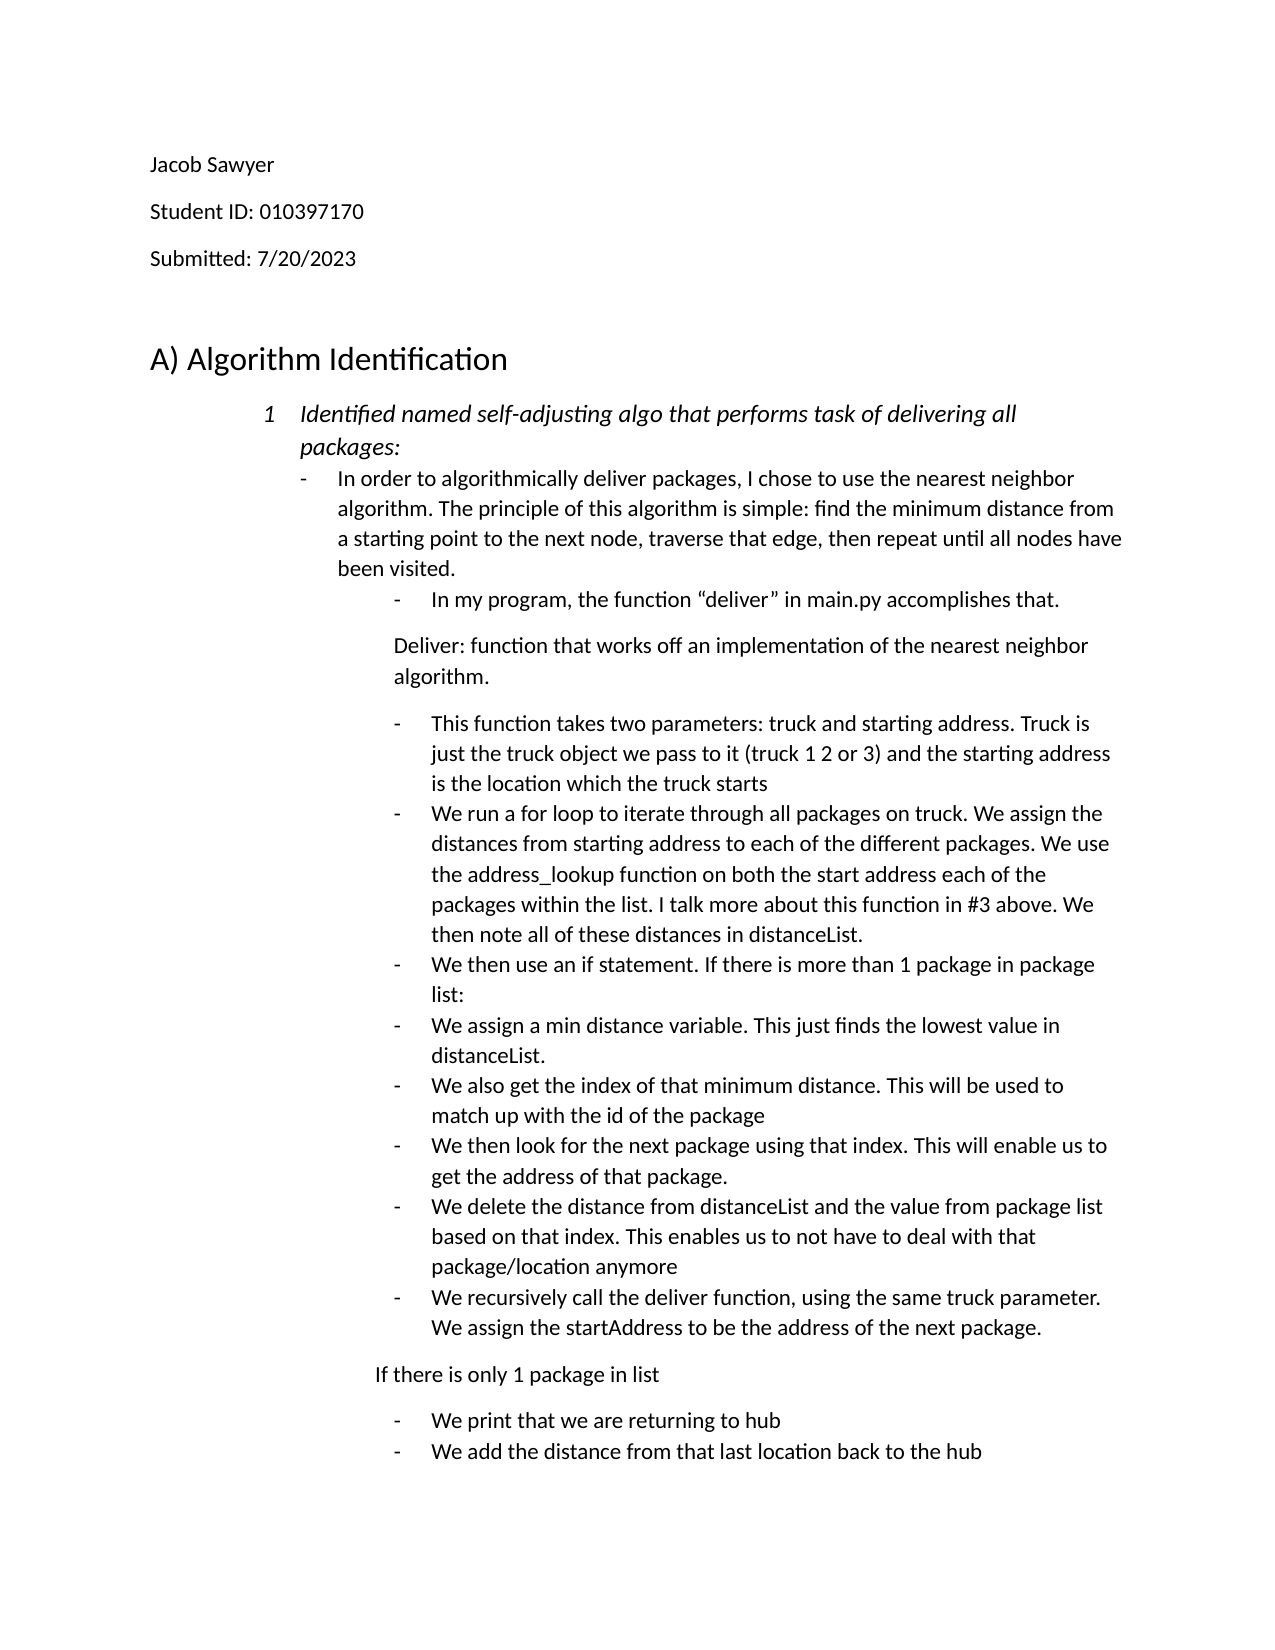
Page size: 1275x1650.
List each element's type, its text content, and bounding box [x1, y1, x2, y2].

text If there is only 1 package in list [300, 1360, 1125, 1388]
list In my program, the function “deliver” in main.py accomplishes that. [394, 585, 1125, 613]
list We then use an if statement. If there is more than 1 package in package list: [394, 950, 1125, 1009]
list Identified named self-adjusting algo that performs task of delivering all packages: [262, 398, 1125, 462]
text Student ID: 010397170 [150, 197, 1125, 225]
list We assign a min distance variable. This just finds the lowest value in distanceList. [394, 1011, 1125, 1069]
list In order to algorithmically deliver packages, I chose to use the nearest neighbor algorithm. The principle of this algorithm is simple: find the minimum distance from a starting point to the next node, traverse that edge, then repeat until all nodes have been visited. [300, 464, 1125, 583]
list We print that we are returning to hub [394, 1407, 1125, 1435]
list We run a for loop to iterate through all packages on truck. We assign the distances from starting address to each of the different packages. We use the address_lookup function on both the start address each of the packages within the list. I talk more about this function in #3 above. We then note all of these distances in distanceList. [394, 799, 1125, 948]
list This function takes two parameters: truck and starting address. Truck is just the truck object we pass to it (truck 1 2 or 3) and the starting address is the location which the truck starts [394, 709, 1125, 797]
list We recursively call the deliver function, using the same truck parameter. We assign the startAddress to be the address of the next package. [394, 1283, 1125, 1341]
list We also get the index of that minimum distance. This will be used to match up with the id of the package [394, 1071, 1125, 1129]
list We then look for the next package using that index. This will enable us to get the address of that package. [394, 1132, 1125, 1190]
list We add the distance from that last location back to the hub [394, 1437, 1125, 1465]
text Jacob Sawyer [150, 150, 1125, 178]
text Submitted: 7/20/2023 [150, 244, 1125, 272]
text A) Algorithm Identification [150, 337, 1125, 378]
text Deliver: function that works off an implementation of the nearest neighbor algorithm. [394, 632, 1125, 690]
list We delete the distance from distanceList and the value from package list based on that index. This enables us to not have to deal with that package/location anymore [394, 1192, 1125, 1281]
